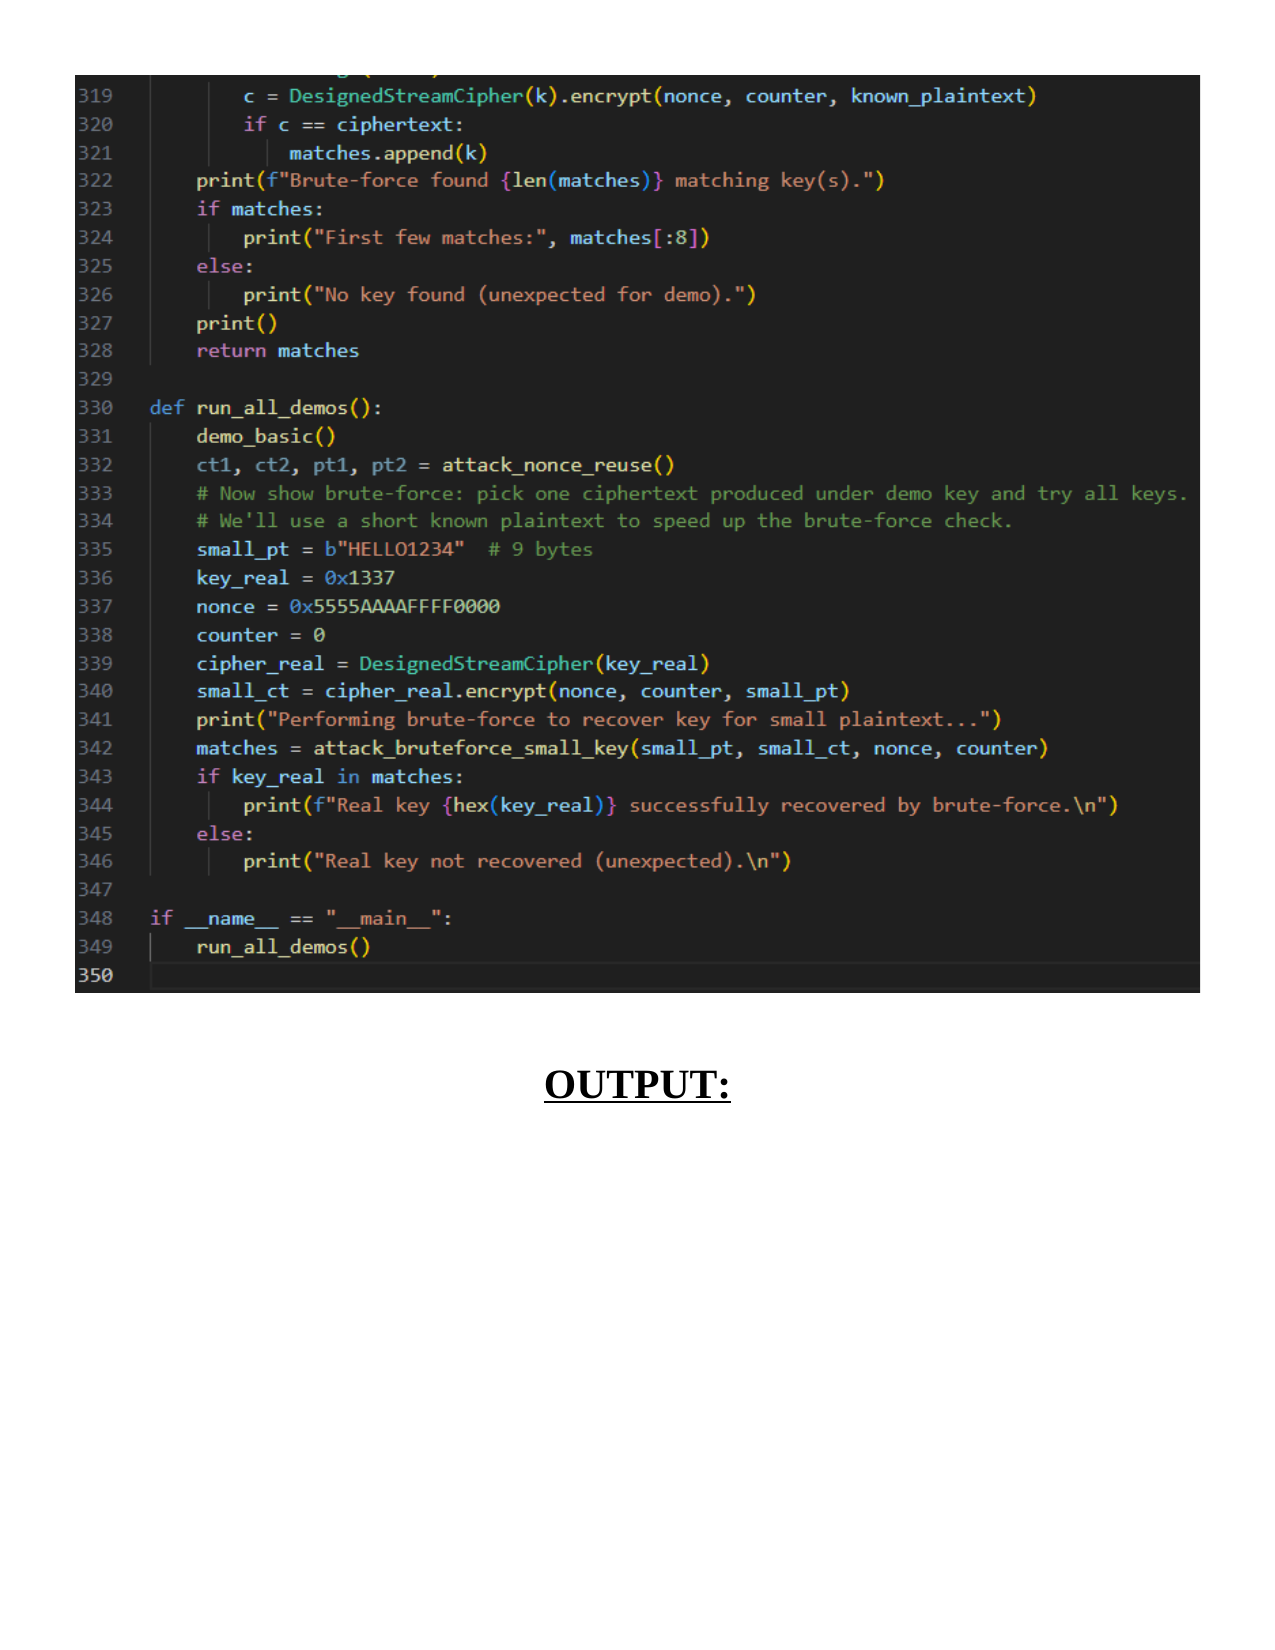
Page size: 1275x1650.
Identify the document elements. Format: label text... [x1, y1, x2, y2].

text OUTPUT: [75, 1059, 1200, 1107]
picture [75, 75, 1200, 993]
